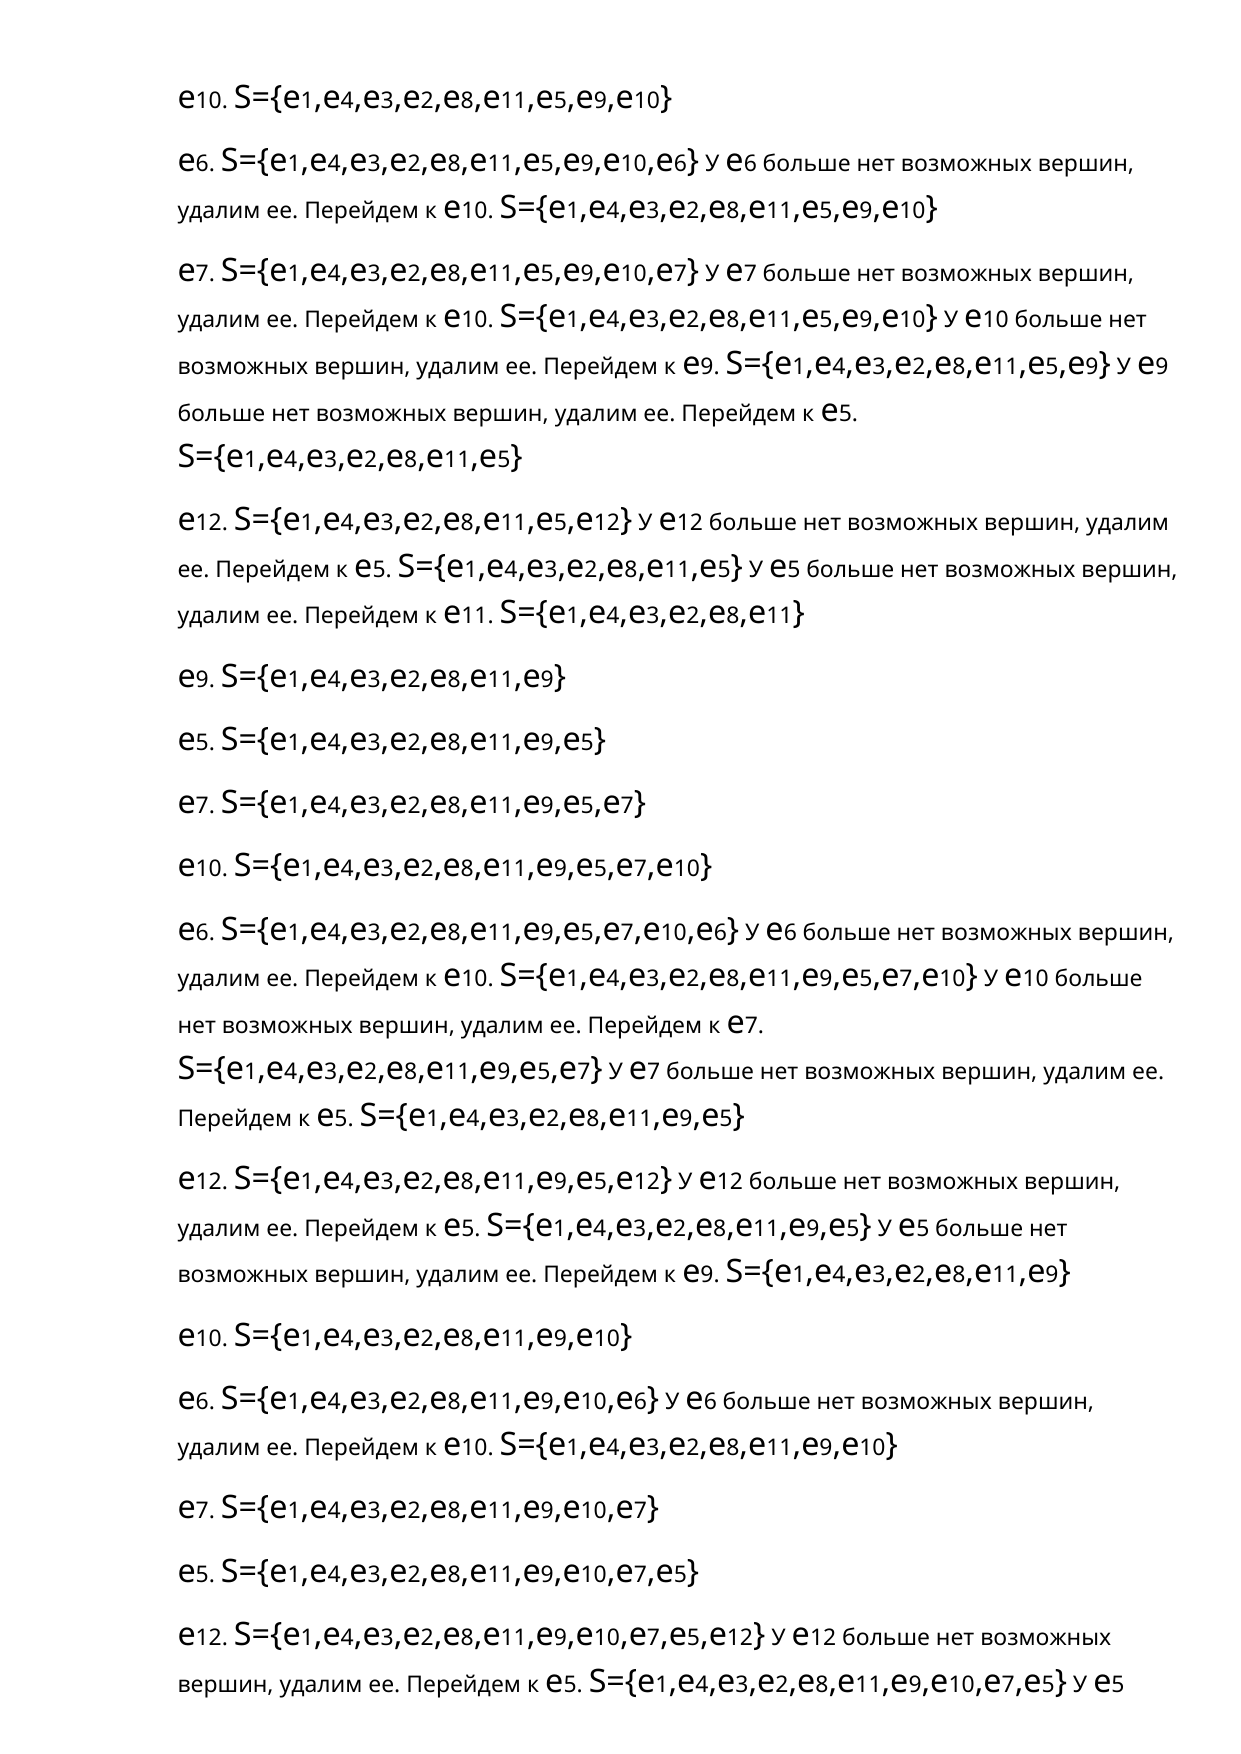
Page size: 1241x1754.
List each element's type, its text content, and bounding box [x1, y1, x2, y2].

text e5. S={e1,e4,e3,e2,e8,e11,e9,e10,e7,e5} [177, 1548, 1181, 1592]
text e5. S={e1,e4,e3,e2,e8,e11,e9,e5} [177, 716, 1181, 760]
text e7. S={e1,e4,e3,e2,e8,e11,e5,e9,e10,e7} У e7 больше нет возможных вершин, удалим ее. Перейдем к e10. S={e1,e4,e3,e2,e8,e11,e5,e9,e10} У e10 больше нет возможных вершин, удалим ее. Перейдем к e9. S={e1,e4,e3,e2,e8,e11,e5,e9} У e9 больше нет возможных вершин, удалим ее. Перейдем к e5. S={e1,e4,e3,e2,e8,e11,e5} [177, 247, 1181, 477]
text e6. S={e1,e4,e3,e2,e8,e11,e9,e5,e7,e10,e6} У e6 больше нет возможных вершин, удалим ее. Перейдем к e10. S={e1,e4,e3,e2,e8,e11,e9,e5,e7,e10} У e10 больше нет возможных вершин, удалим ее. Перейдем к e7. S={e1,e4,e3,e2,e8,e11,e9,e5,e7} У e7 больше нет возможных вершин, удалим ее. Перейдем к e5. S={e1,e4,e3,e2,e8,e11,e9,e5} [177, 906, 1181, 1136]
text e9. S={e1,e4,e3,e2,e8,e11,e9} [177, 653, 1181, 697]
text e10. S={e1,e4,e3,e2,e8,e11,e9,e5,e7,e10} [177, 842, 1181, 886]
text e12. S={e1,e4,e3,e2,e8,e11,e5,e12} У e12 больше нет возможных вершин, удалим ее. Перейдем к e5. S={e1,e4,e3,e2,e8,e11,e5} У e5 больше нет возможных вершин, удалим ее. Перейдем к e11. S={e1,e4,e3,e2,e8,e11} [177, 496, 1181, 633]
text e6. S={e1,e4,e3,e2,e8,e11,e9,e10,e6} У e6 больше нет возможных вершин, удалим ее. Перейдем к e10. S={e1,e4,e3,e2,e8,e11,e9,e10} [177, 1375, 1181, 1465]
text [177, 1611, 1181, 1701]
text e7. S={e1,e4,e3,e2,e8,e11,e9,e5,e7} [177, 779, 1181, 823]
text e12. S={e1,e4,e3,e2,e8,e11,e9,e5,e12} У e12 больше нет возможных вершин, удалим ее. Перейдем к e5. S={e1,e4,e3,e2,e8,e11,e9,e5} У e5 больше нет возможных вершин, удалим ее. Перейдем к e9. S={e1,e4,e3,e2,e8,e11,e9} [177, 1155, 1181, 1292]
text e10. S={e1,e4,e3,e2,e8,e11,e9,e10} [177, 1311, 1181, 1355]
text e7. S={e1,e4,e3,e2,e8,e11,e9,e10,e7} [177, 1484, 1181, 1528]
text e6. S={e1,e4,e3,e2,e8,e11,e5,e9,e10,e6} У e6 больше нет возможных вершин, удалим ее. Перейдем к e10. S={e1,e4,e3,e2,e8,e11,e5,e9,e10} [177, 137, 1181, 228]
text e10. S={e1,e4,e3,e2,e8,e11,e5,e9,e10} [177, 74, 1181, 118]
